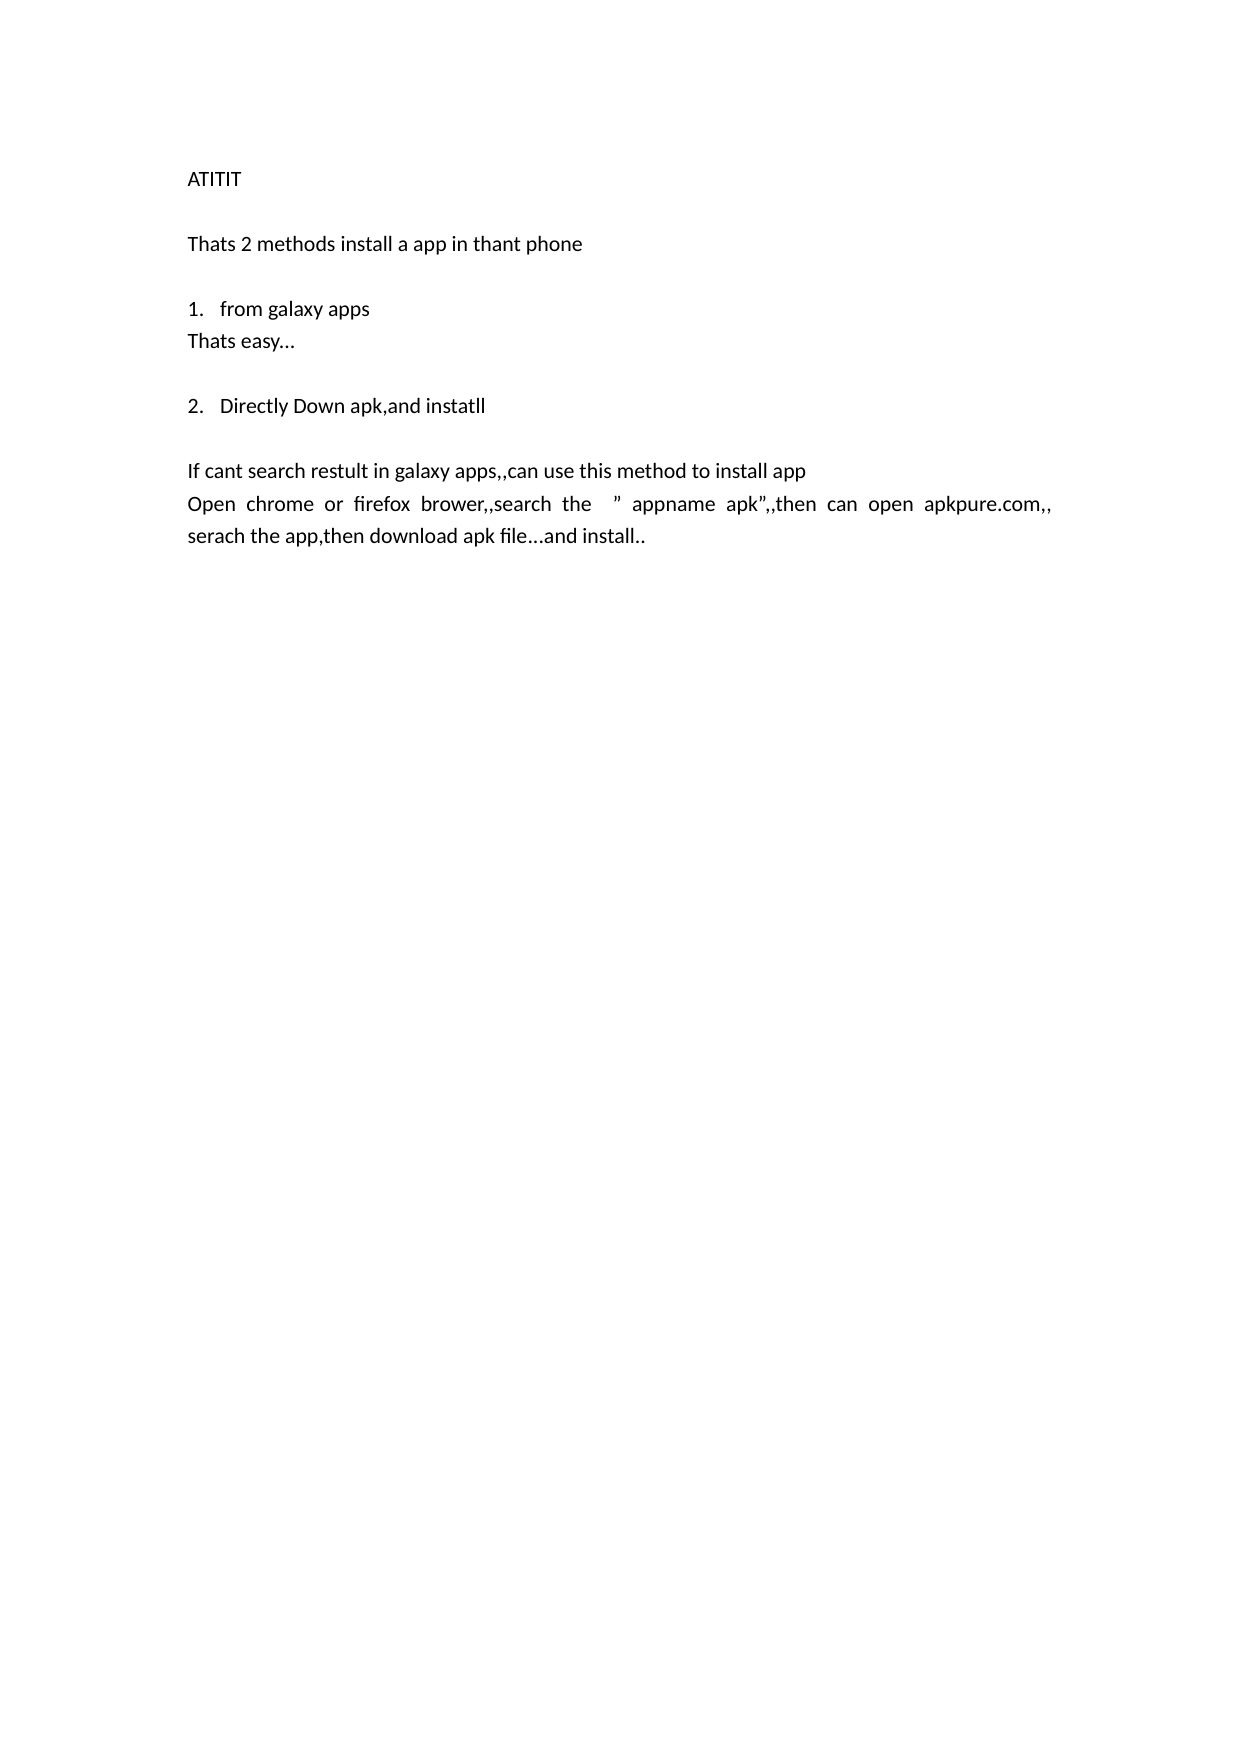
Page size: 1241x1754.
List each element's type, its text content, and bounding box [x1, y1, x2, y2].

list If cant search restult in galaxy apps,,can use this method to install app [187, 454, 1053, 487]
list from galaxy apps [187, 292, 1053, 324]
list Open chrome or firefox brower,,search the ” appname apk”,,then can open apkpure.com,, serach the app,then download apk file...and install.. [187, 487, 1053, 552]
text Thats 2 methods install a app in thant phone [187, 227, 1053, 259]
list Directly Down apk,and instatll [187, 389, 1053, 422]
text ATITIT [187, 162, 1053, 194]
list Thats easy... [187, 324, 1053, 357]
